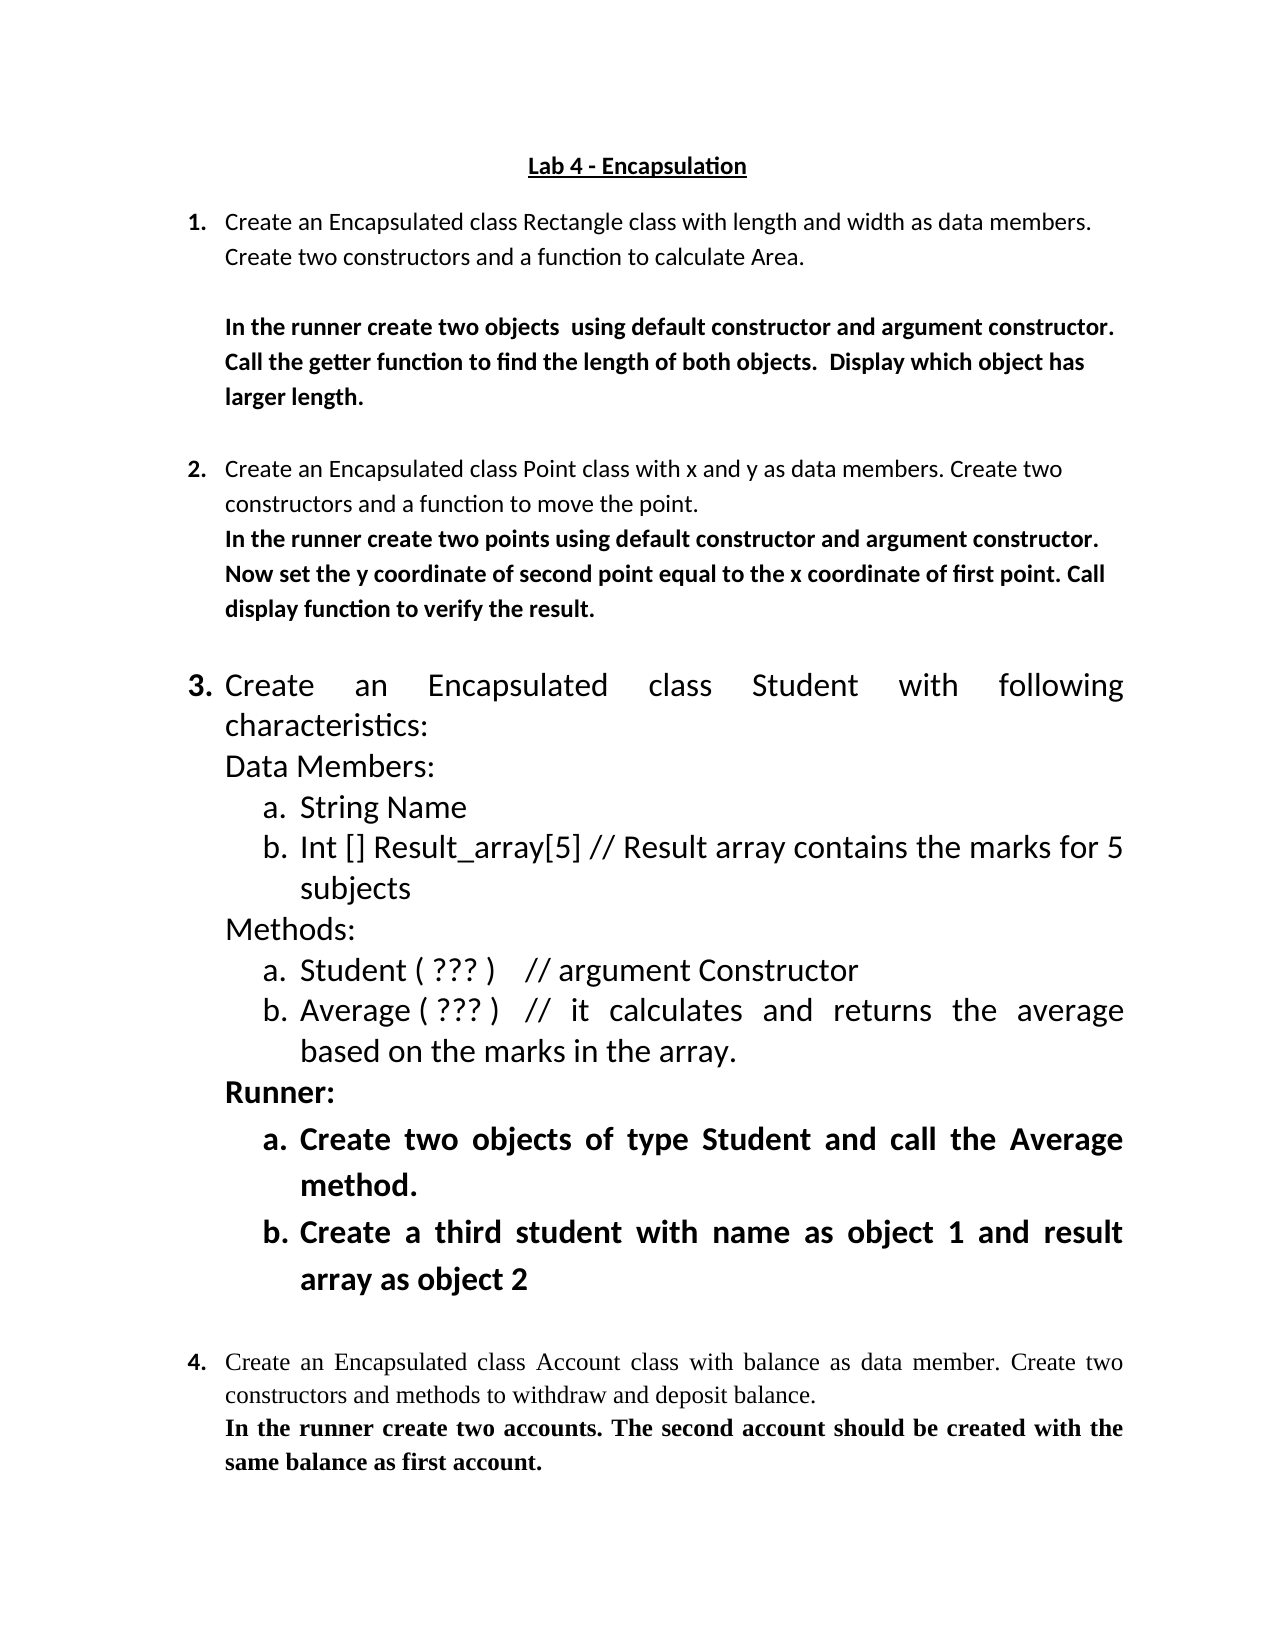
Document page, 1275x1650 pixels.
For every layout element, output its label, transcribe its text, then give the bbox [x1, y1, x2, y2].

list String Name [262, 786, 1125, 827]
list Create an Encapsulated class Rectangle class with length and width as data members. Create two constructors and a function to calculate Area. [187, 206, 1125, 271]
list Create two objects of type Student and call the Average method. [262, 1118, 1125, 1205]
list Create an Encapsulated class Point class with x and y as data members. Create two constructors and a function to move the point. [187, 454, 1125, 519]
list Create an Encapsulated class Account class with balance as data member. Create two constructors and methods to withdraw and deposit balance. [187, 1346, 1125, 1409]
list In the runner create two points using default constructor and argument constructor. Now set the y coordinate of second point equal to the x coordinate of first point. Call display function to verify the result. [225, 524, 1125, 624]
list Int [] Result_array[5] // Result array contains the marks for 5 subjects [262, 827, 1125, 908]
list In the runner create two accounts. The second account should be created with the same balance as first account. [225, 1413, 1125, 1475]
list In the runner create two objects using default constructor and argument constructor. Call the getter function to find the length of both objects. Display which object has larger length. [225, 311, 1125, 411]
text Runner: [150, 1071, 1125, 1112]
list Student ( ??? ) // argument Constructor [262, 949, 1125, 989]
list Average ( ??? ) // it calculates and returns the average based on the marks in the array. [262, 989, 1125, 1071]
list Create an Encapsulated class Student with following characteristics: [187, 664, 1125, 745]
text Methods: [150, 908, 1125, 949]
list Create a third student with name as object 1 and result array as object 2 [262, 1211, 1125, 1299]
text Data Members: [150, 745, 1125, 786]
text Lab 4 - Encapsulation [150, 150, 1125, 181]
